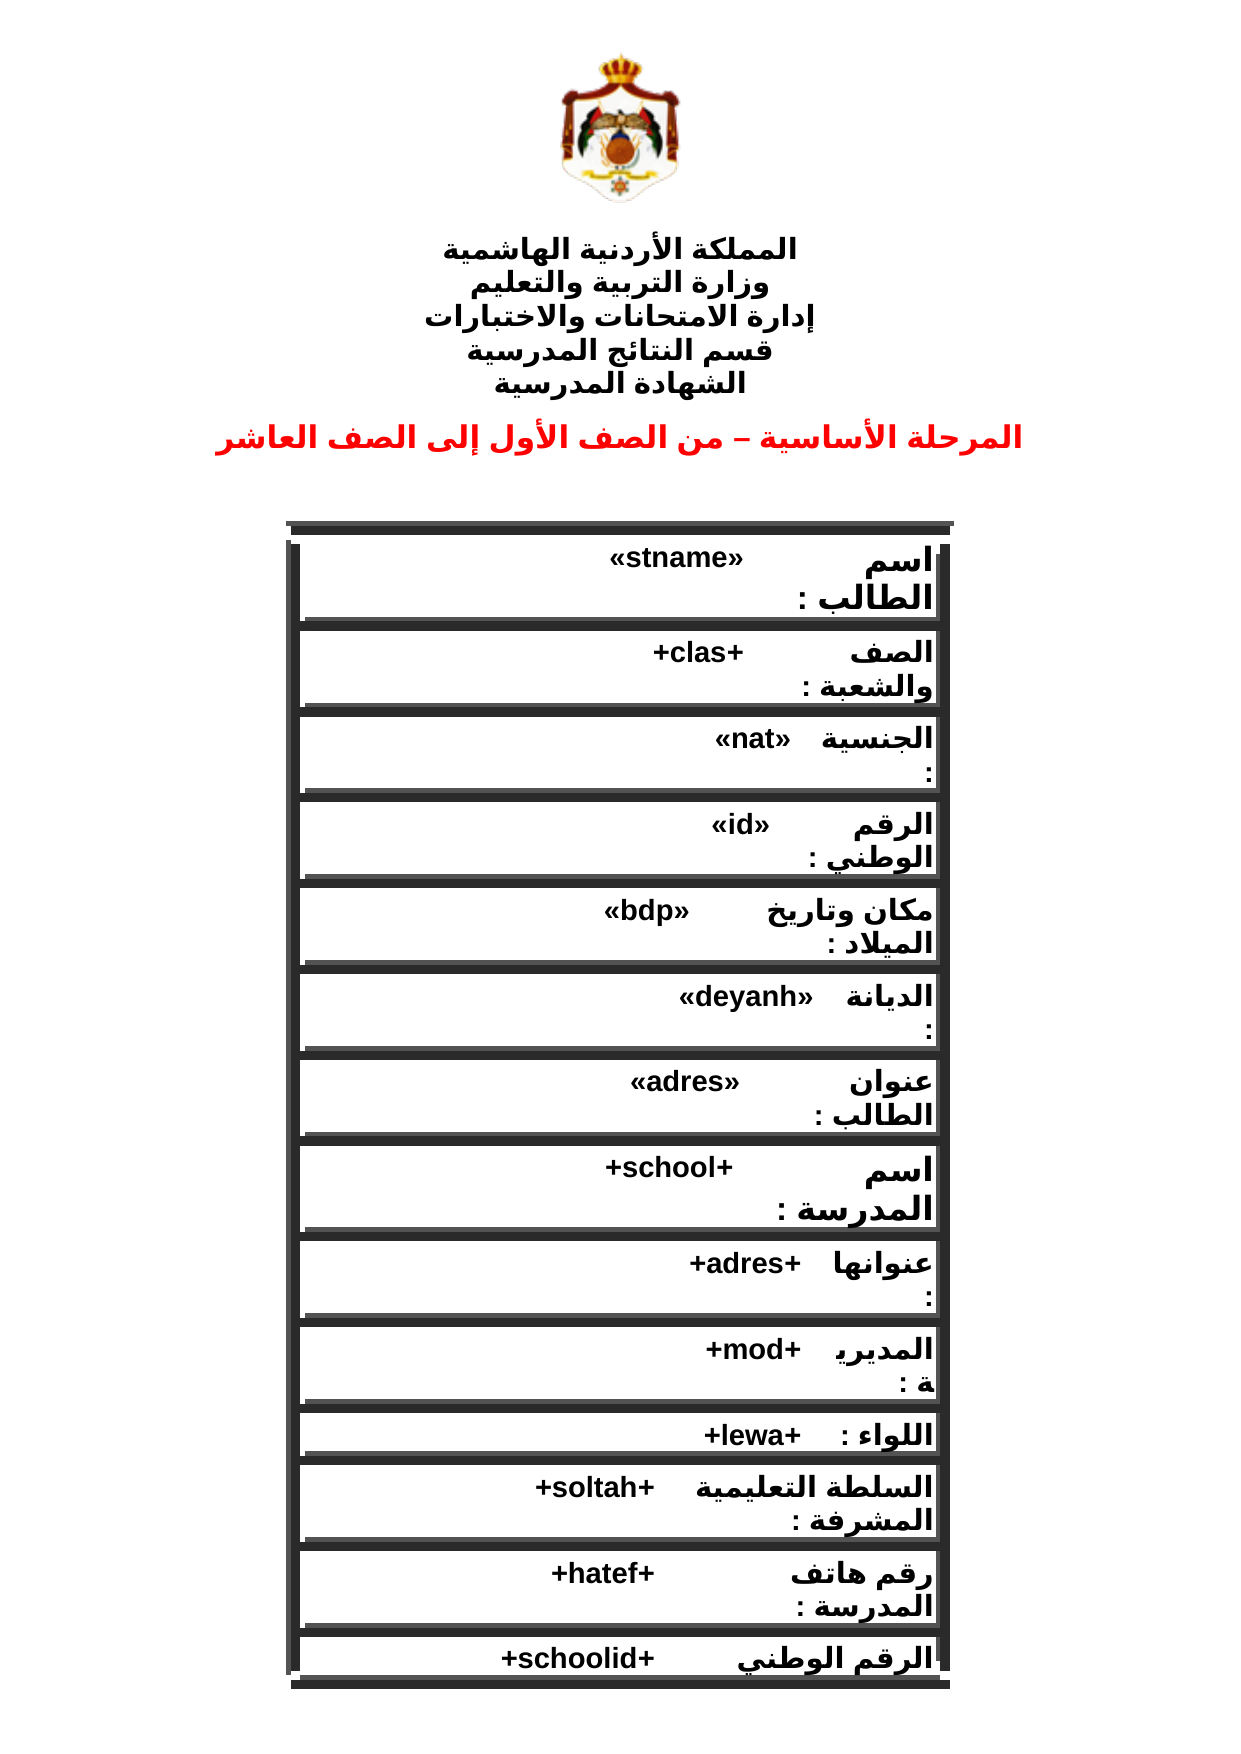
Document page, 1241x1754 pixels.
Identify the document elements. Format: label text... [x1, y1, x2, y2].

text المملكة الأردنية الهاشمية [75, 232, 1165, 265]
table_cell «bdp» [305, 893, 701, 960]
table_cell عنوانها : [813, 1246, 936, 1313]
table_cell السلطة التعليمية المشرفة : [666, 1470, 936, 1537]
table_cell الصف والشعبة : [755, 635, 936, 702]
text الشهادة المدرسية [75, 366, 1165, 399]
table_cell +soltah+ [305, 1470, 666, 1537]
table_cell عنوان الطالب : [751, 1065, 936, 1132]
table_cell +hatef+ [305, 1556, 666, 1623]
table_cell +mod+ [305, 1332, 812, 1399]
table_cell مكان وتاريخ الميلاد : [701, 893, 936, 960]
table_cell «id» [305, 807, 781, 874]
table_cell الجنسية : [802, 721, 936, 788]
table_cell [666, 1642, 945, 1675]
table_header «stname» [295, 535, 755, 617]
table_cell +school+ [305, 1150, 744, 1227]
table_cell «nat» [305, 721, 802, 788]
table_header اسم الطالب : [755, 535, 945, 617]
text المرحلة الأساسية – من الصف الأول إلى الصف العاشر [75, 419, 1165, 454]
table_cell +lewa+ [305, 1418, 812, 1451]
table_cell اللواء : [813, 1418, 936, 1451]
table_cell +adres+ [305, 1246, 812, 1313]
table_cell الديانة : [825, 979, 936, 1046]
text قسم النتائج المدرسية [75, 332, 1165, 366]
table_cell +schoolid+ [295, 1642, 666, 1675]
table_cell الرقم الوطني : [781, 807, 936, 874]
picture [552, 45, 691, 211]
table_cell «deyanh» [305, 979, 825, 1046]
table_cell رقم هاتف المدرسة : [666, 1556, 936, 1623]
table_cell المديرية : [813, 1332, 936, 1399]
table_cell اسم المدرسة : [745, 1150, 936, 1227]
text إدارة الامتحانات والاختبارات [75, 299, 1165, 332]
table_cell «adres» [305, 1065, 751, 1132]
text وزارة التربية والتعليم [75, 265, 1165, 299]
table_cell +clas+ [305, 635, 755, 702]
